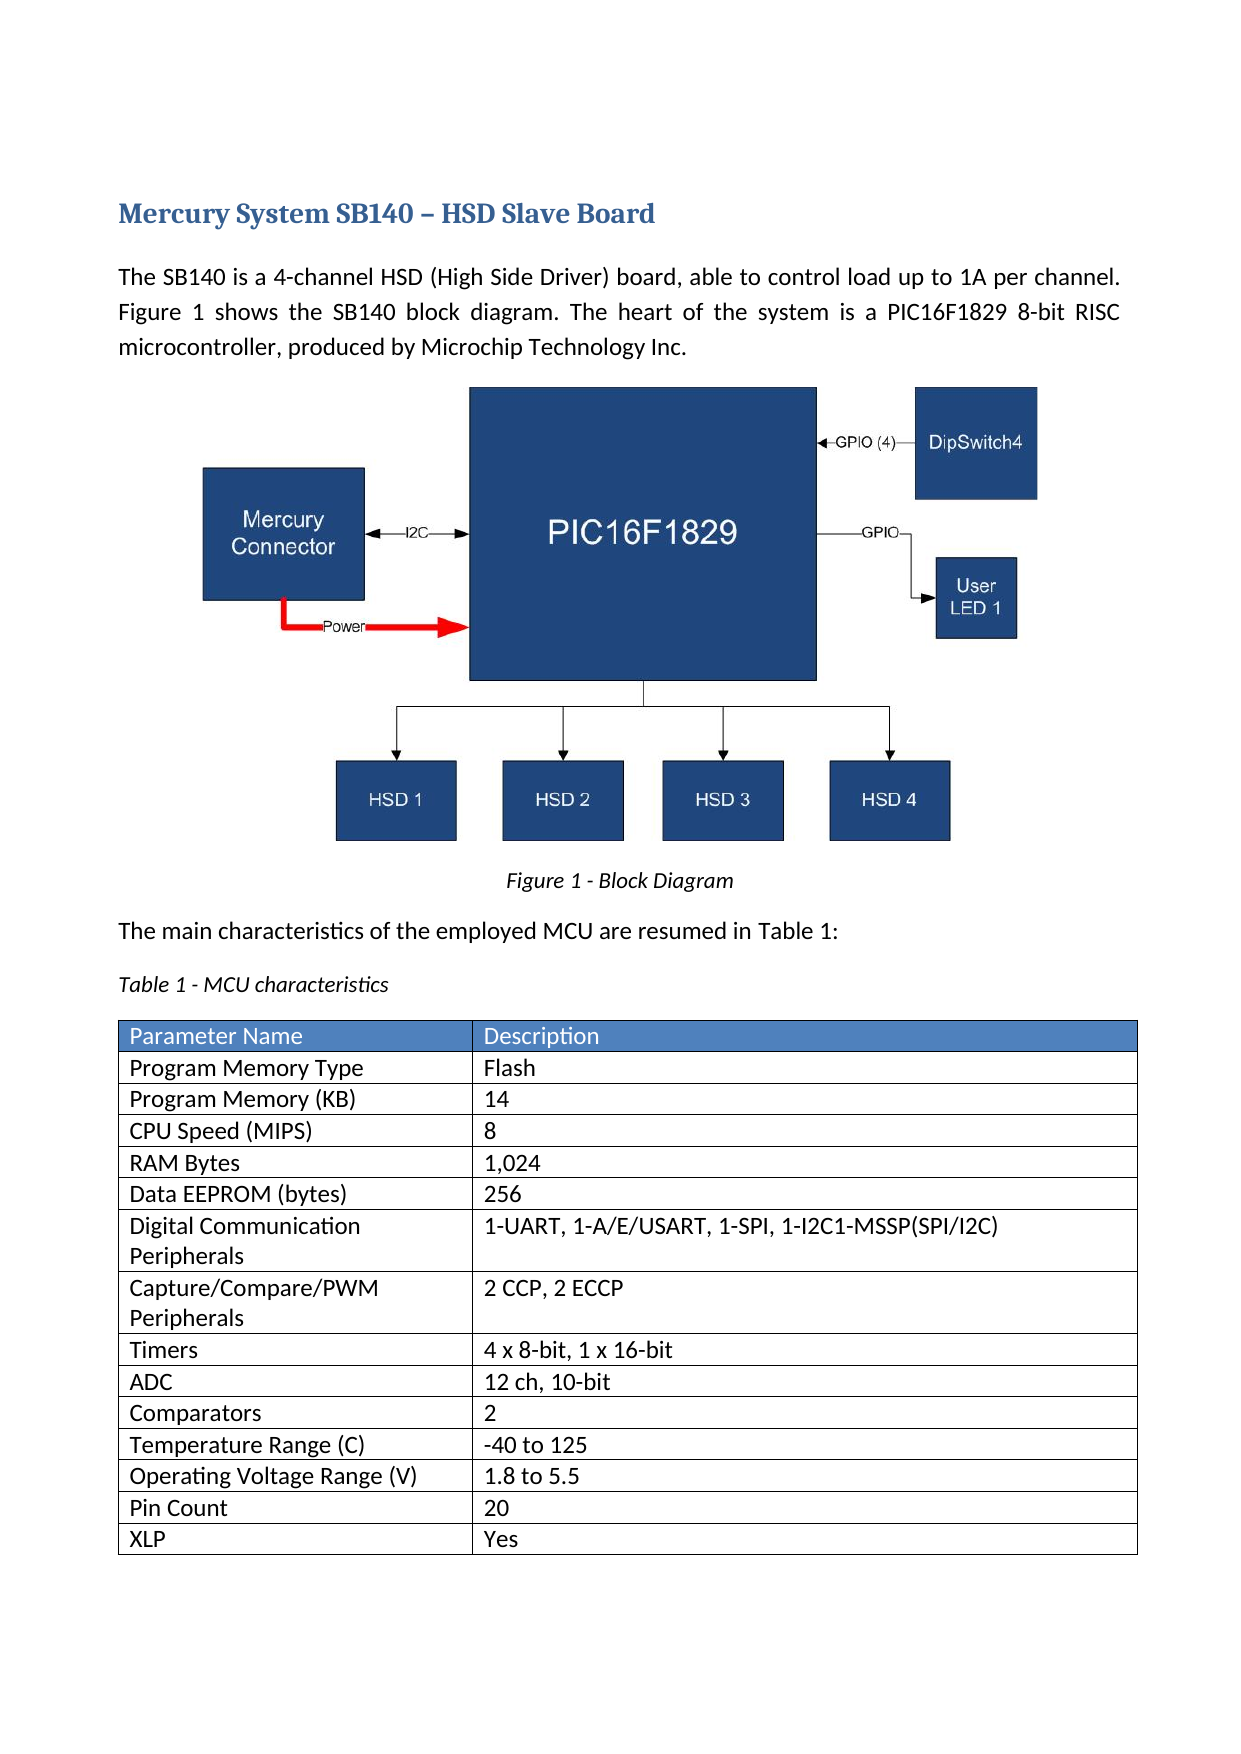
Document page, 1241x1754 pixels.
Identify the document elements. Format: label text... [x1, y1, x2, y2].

table_cell CPU Speed (MIPS) [119, 1115, 472, 1146]
text Figure 1 - Block Diagram [118, 866, 1122, 894]
table_cell Program Memory Type [119, 1052, 472, 1083]
table_cell Capture/Compare/PWM Peripherals [119, 1272, 472, 1333]
table_cell 1,024 [473, 1147, 1137, 1177]
table_cell Pin Count [119, 1492, 472, 1522]
table_cell 20 [473, 1492, 1137, 1522]
table_cell 1.8 to 5.5 [473, 1460, 1137, 1491]
subtitle Mercury System SB140 – HSD Slave Board [118, 198, 1122, 231]
table_cell -40 to 125 [473, 1429, 1137, 1459]
table_header Parameter Name [119, 1021, 472, 1051]
table_cell Temperature Range (C) [119, 1429, 472, 1459]
table_cell Comparators [119, 1397, 472, 1428]
table_cell Program Memory (KB) [119, 1084, 472, 1114]
table_cell 256 [473, 1178, 1137, 1209]
table_cell RAM Bytes [119, 1147, 472, 1177]
table_cell Yes [473, 1524, 1137, 1554]
table_cell 12 ch, 10-bit [473, 1366, 1137, 1396]
table_cell 1-UART, 1-A/E/USART, 1-SPI, 1-I2C1-MSSP(SPI/I2C) [473, 1210, 1137, 1271]
table_cell 2 [473, 1397, 1137, 1428]
text The SB140 is a 4-channel HSD (High Side Driver) board, able to control load up to 1A per channel. Figure 1 shows the SB140 block diagram. The heart of the system is a PIC16F1829 8-bit RISC microcontroller, produced by Microchip Technology Inc. [118, 261, 1122, 362]
picture [202, 387, 1038, 841]
table_cell 14 [473, 1084, 1137, 1114]
table_cell Operating Voltage Range (V) [119, 1460, 472, 1491]
table_cell 2 CCP, 2 ECCP [473, 1272, 1137, 1333]
text The main characteristics of the employed MCU are resumed in Table 1: [118, 915, 1122, 945]
table_cell ADC [119, 1366, 472, 1396]
table_cell 4 x 8-bit, 1 x 16-bit [473, 1334, 1137, 1364]
table_cell Data EEPROM (bytes) [119, 1178, 472, 1209]
table_cell Timers [119, 1334, 472, 1364]
table_cell XLP [119, 1524, 472, 1554]
table_cell 8 [473, 1115, 1137, 1146]
table_cell Flash [473, 1052, 1137, 1083]
text Table 1 - MCU characteristics [118, 971, 1122, 999]
table_cell Digital Communication Peripherals [119, 1210, 472, 1271]
table_header Description [473, 1021, 1137, 1051]
